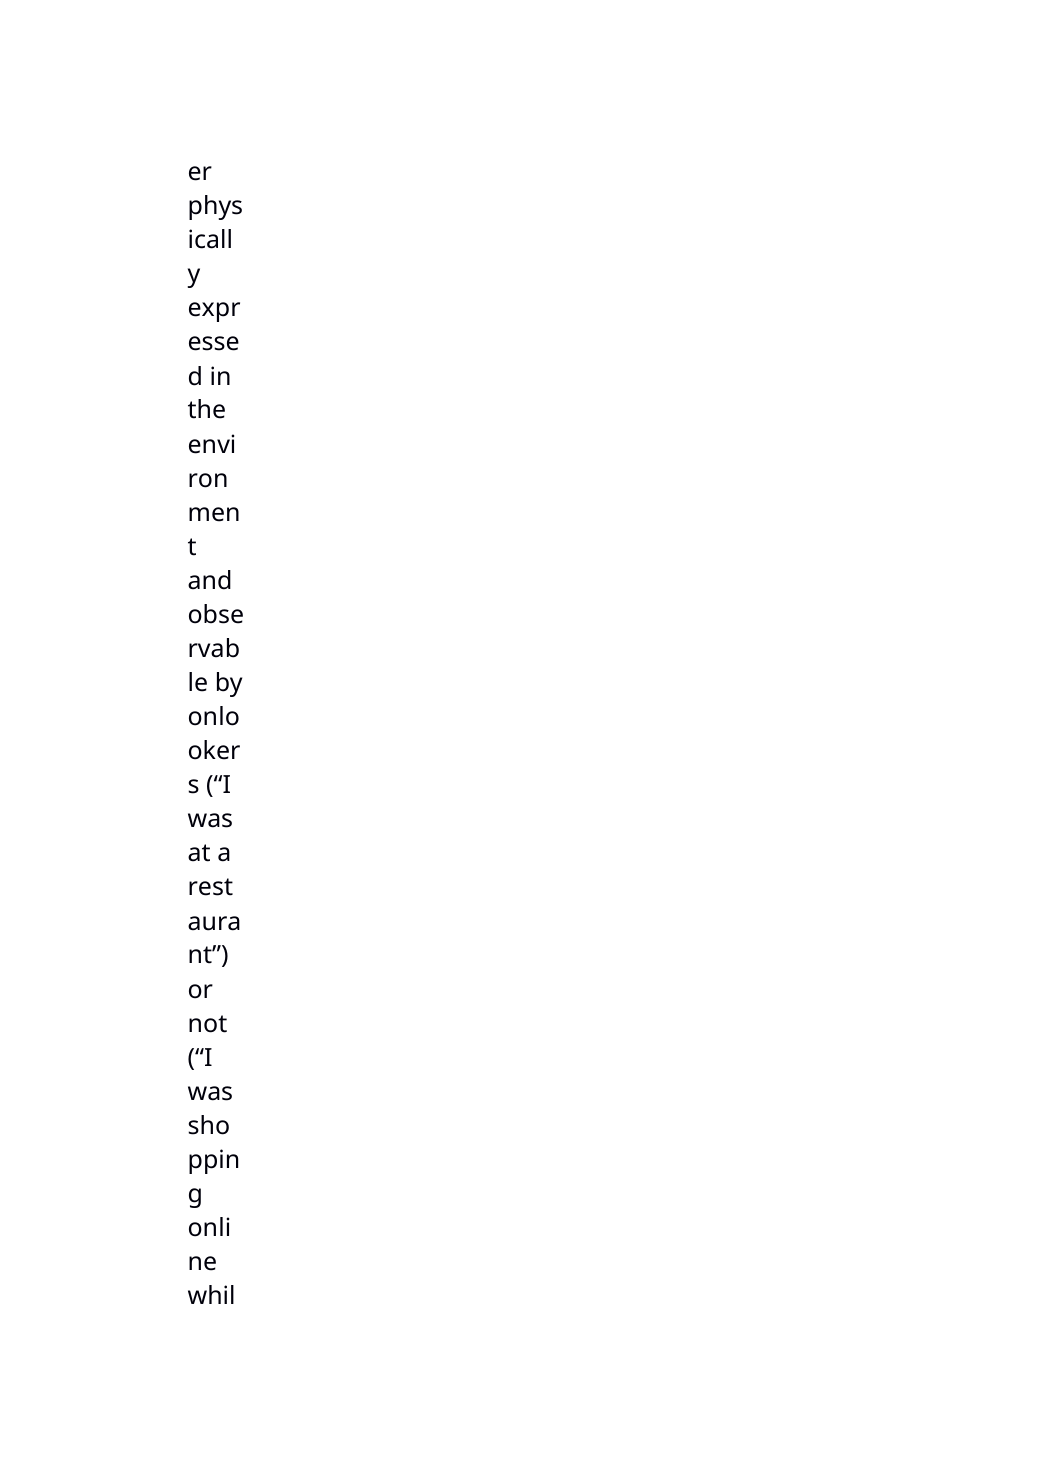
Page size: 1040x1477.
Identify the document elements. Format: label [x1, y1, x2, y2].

table_cell [176, 150, 256, 1312]
